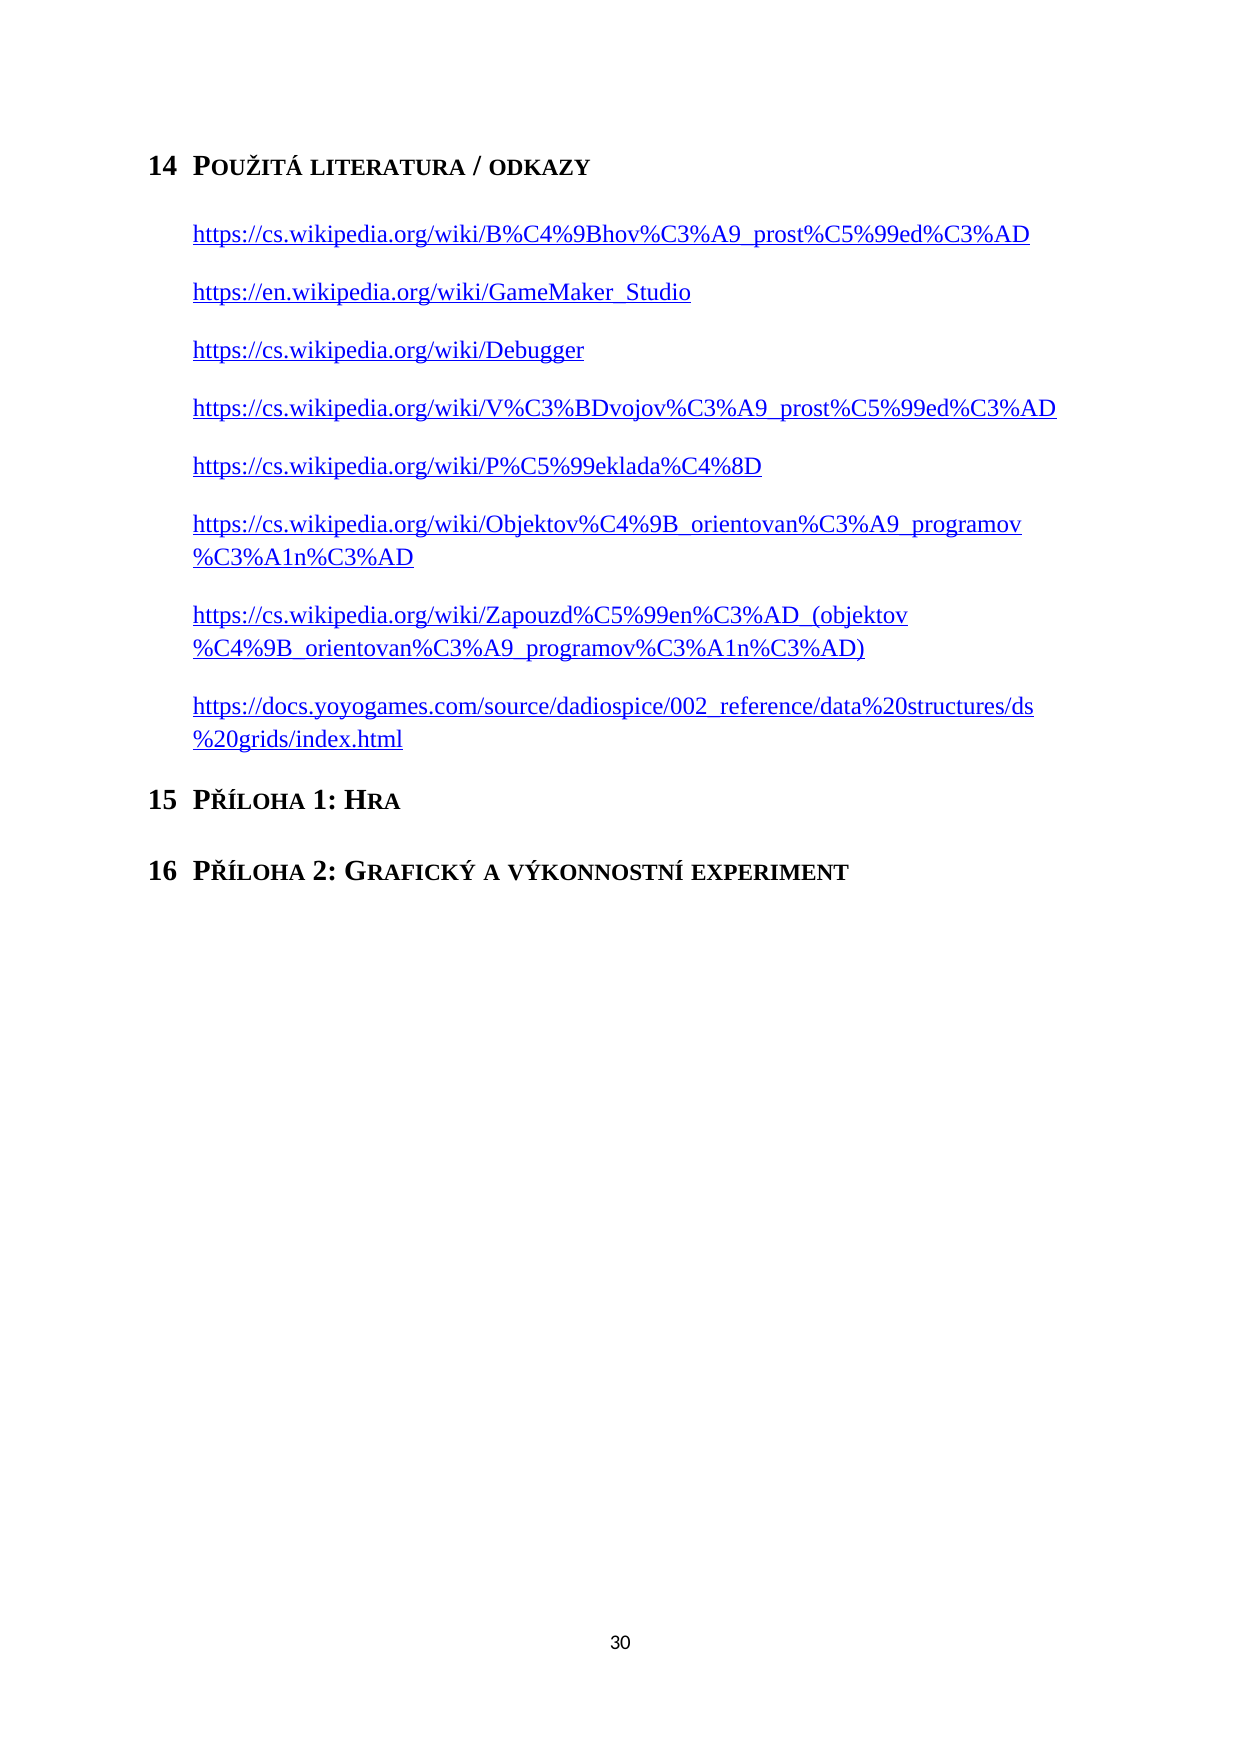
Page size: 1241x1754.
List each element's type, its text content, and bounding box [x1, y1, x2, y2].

subtitle Příloha 2: Grafický a výkonnostní experiment [148, 853, 1092, 887]
text https://cs.wikipedia.org/wiki/Zapouzd%C5%99en%C3%AD_(objektov%C4%9B_orientovan%C3%A9_programov%C3%A1n%C3%AD) [193, 600, 1092, 662]
subtitle Příloha 1: Hra [148, 782, 1092, 816]
text https://cs.wikipedia.org/wiki/Objektov%C4%9B_orientovan%C3%A9_programov%C3%A1n%C3%AD [193, 509, 1092, 571]
text https://en.wikipedia.org/wiki/GameMaker_Studio [193, 277, 1092, 306]
subtitle Použitá literatura / odkazy [148, 148, 1092, 181]
text https://cs.wikipedia.org/wiki/Debugger [193, 335, 1092, 363]
text https://cs.wikipedia.org/wiki/V%C3%BDvojov%C3%A9_prost%C5%99ed%C3%AD [193, 393, 1092, 422]
text https://cs.wikipedia.org/wiki/B%C4%9Bhov%C3%A9_prost%C5%99ed%C3%AD [193, 219, 1092, 247]
text https://cs.wikipedia.org/wiki/P%C5%99eklada%C4%8D [193, 451, 1092, 479]
text https://docs.yoyogames.com/source/dadiospice/002_reference/data%20structures/ds%20grids/index.html [193, 691, 1092, 753]
